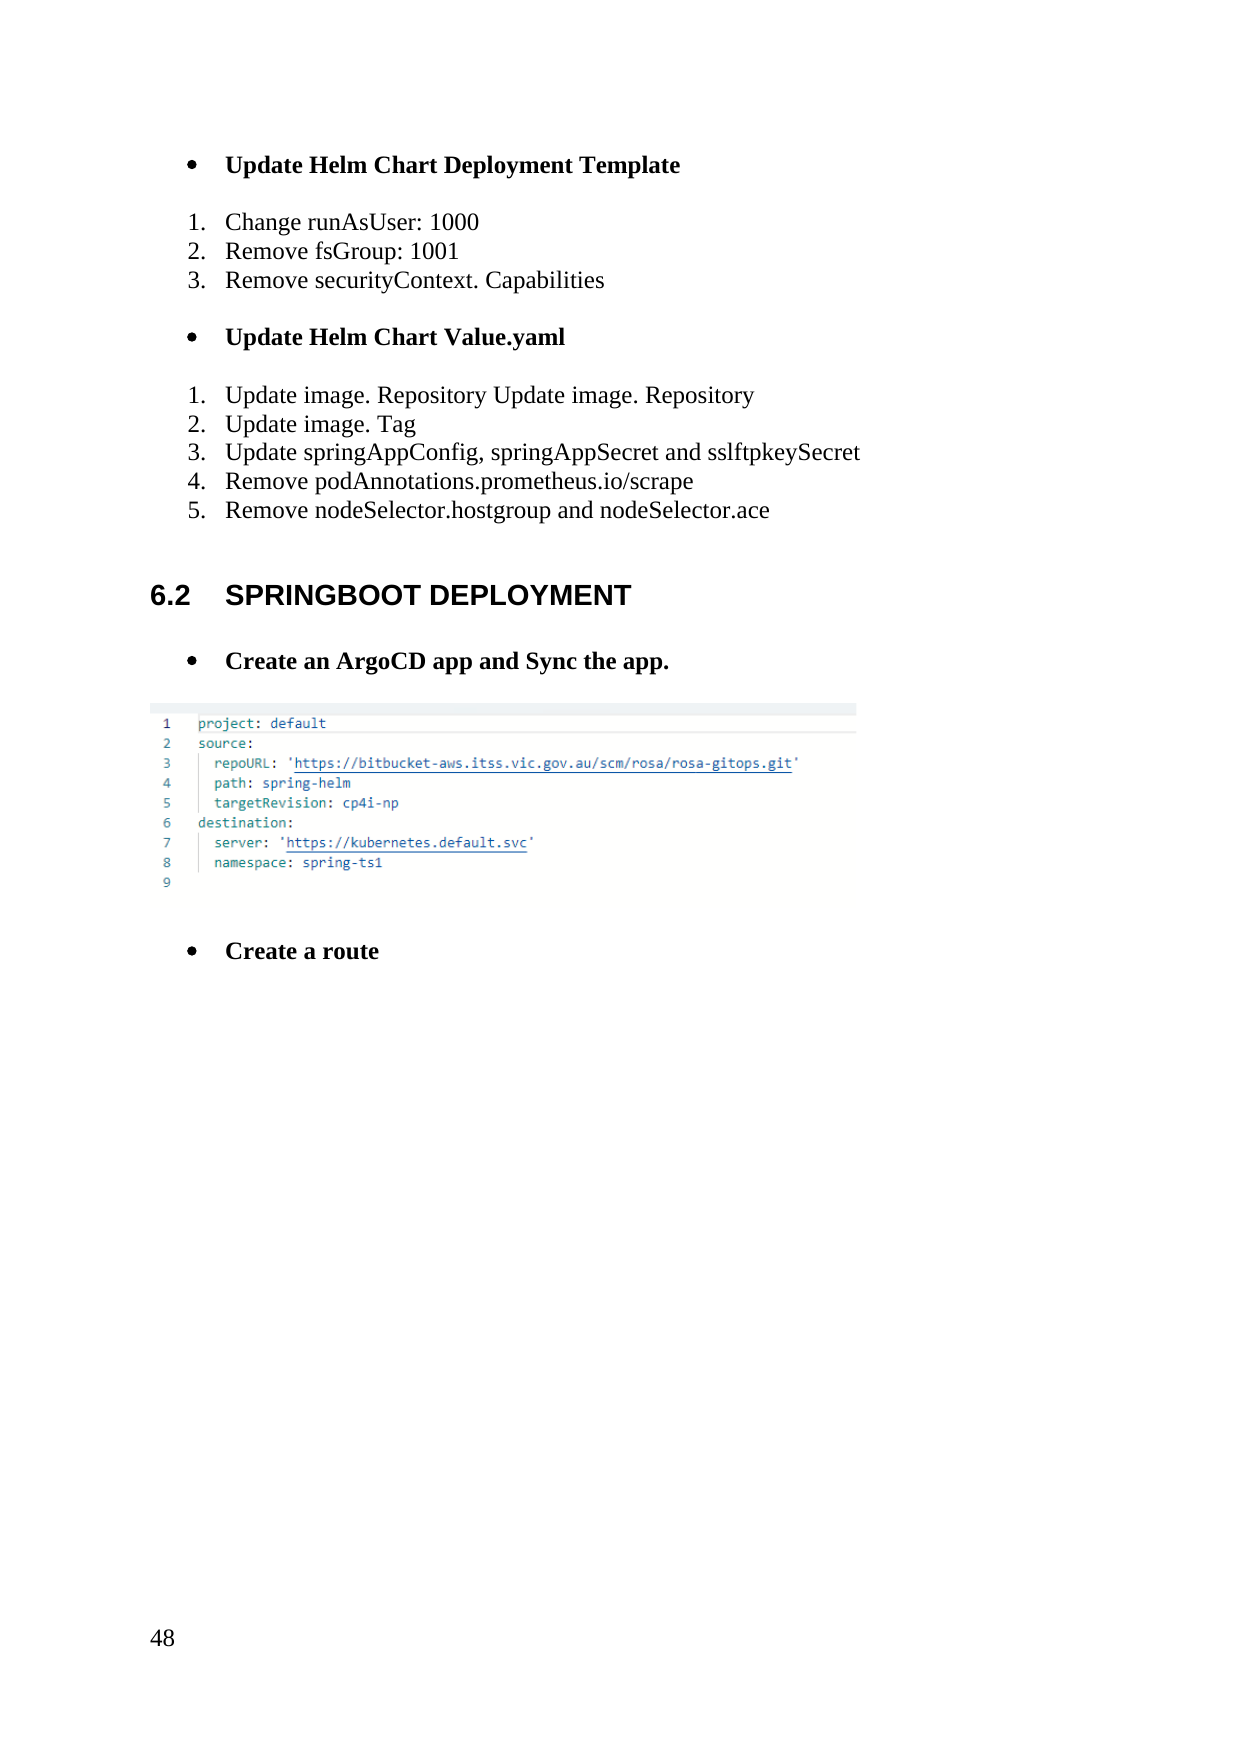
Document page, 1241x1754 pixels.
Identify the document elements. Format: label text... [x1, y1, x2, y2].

list Update Helm Chart Value.yaml [187, 322, 1090, 351]
list Remove podAnnotations.prometheus.io/scrape [187, 466, 1090, 495]
picture [150, 703, 857, 908]
list Update image. Tag [187, 409, 1090, 437]
list Update Helm Chart Deployment Template [187, 150, 1090, 179]
list Create an ArgoCD app and Sync the app. [187, 646, 1090, 675]
list Remove securityContext. Capabilities [187, 265, 1090, 294]
list Update image. Repository Update image. Repository [187, 380, 1090, 409]
list Remove nodeSelector.hostgroup and nodeSelector.ace [187, 495, 1090, 524]
list Create a route [187, 936, 1090, 965]
list SpringBoot Deployment [150, 577, 1090, 611]
list Update springAppConfig, springAppSecret and sslftpkeySecret [187, 437, 1090, 466]
list Remove fsGroup: 1001 [187, 236, 1090, 265]
list Change runAsUser: 1000 [187, 207, 1090, 236]
